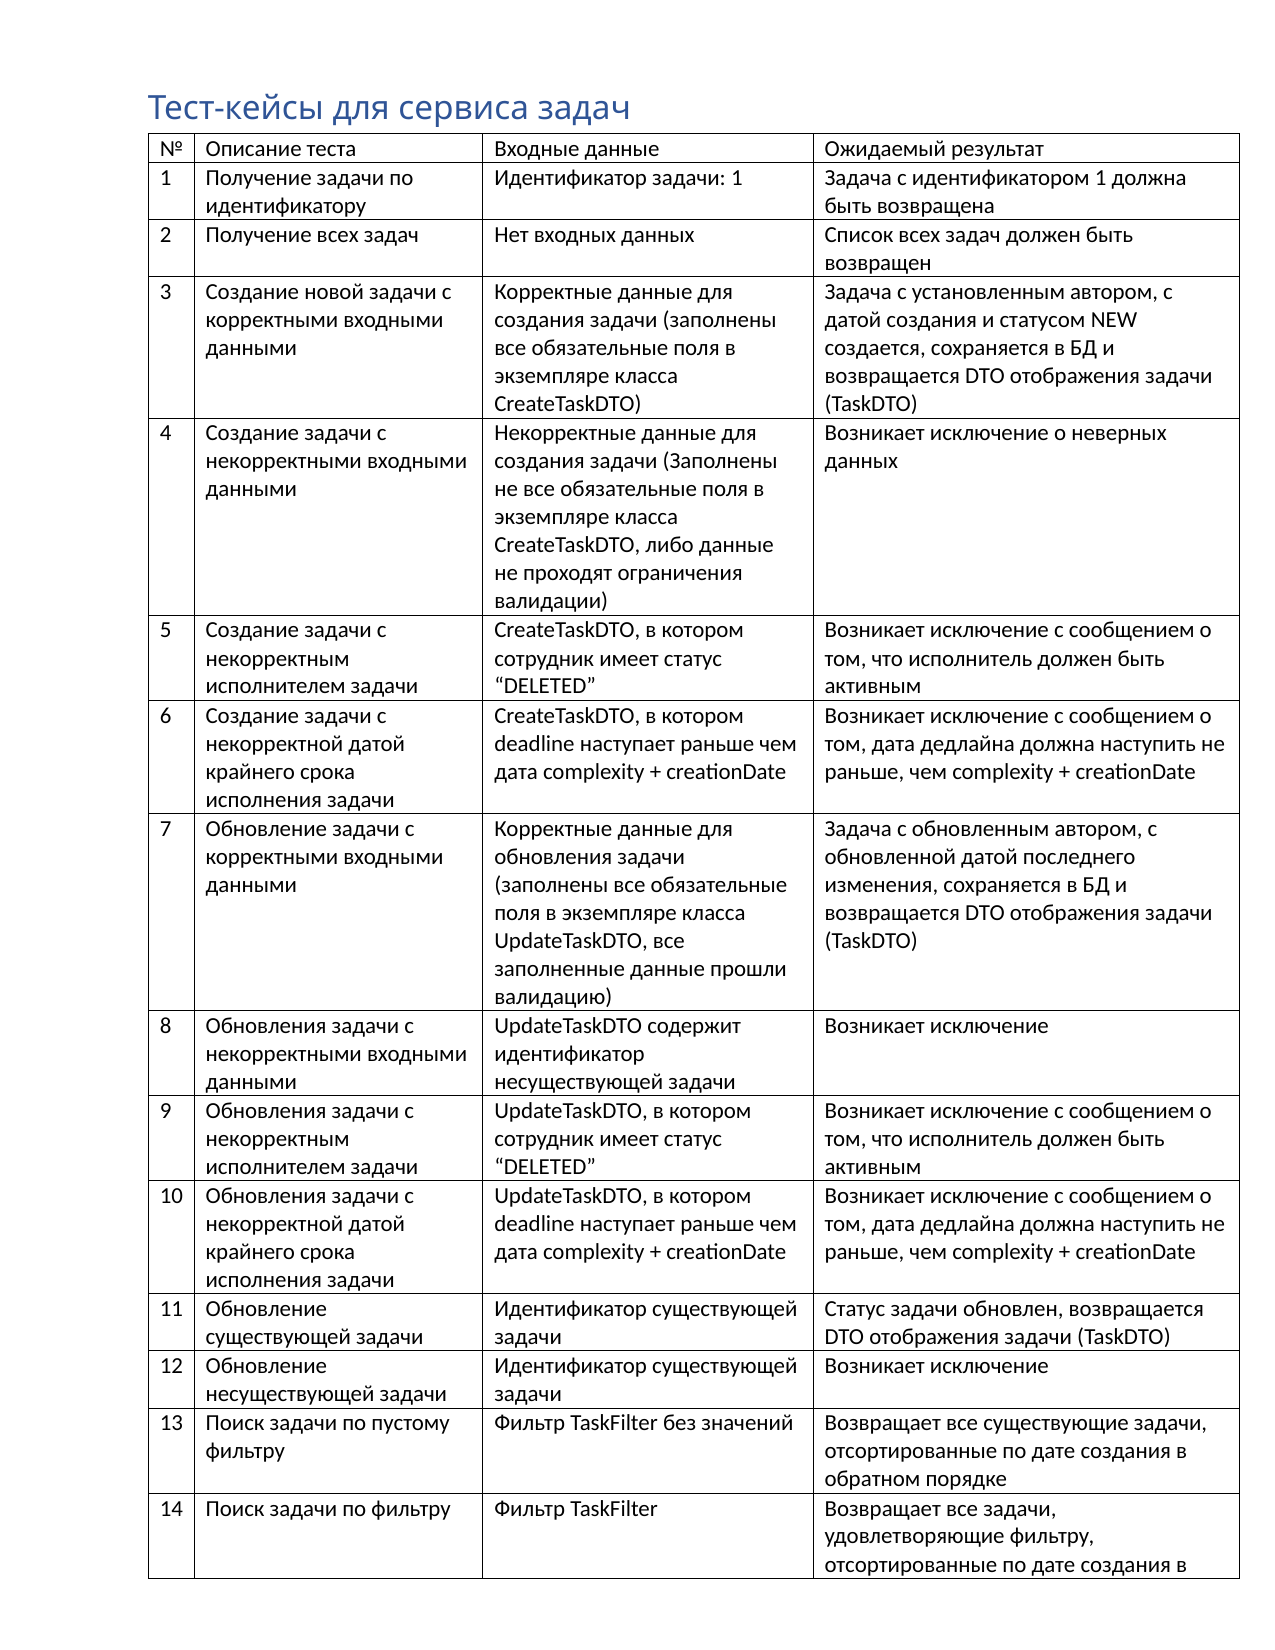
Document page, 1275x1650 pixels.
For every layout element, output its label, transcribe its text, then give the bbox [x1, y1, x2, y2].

table_cell Фильтр TaskFilter без значений [483, 1409, 813, 1493]
table_cell Обновления задачи с некорректным исполнителем задачи [195, 1096, 482, 1180]
table_cell 14 [149, 1494, 194, 1578]
table_cell Обновление задачи с корректными входными данными [195, 814, 482, 1010]
table_cell Создание задачи с некорректными входными данными [195, 419, 482, 614]
table_cell Задача с идентификатором 1 должна быть возвращена [814, 163, 1239, 219]
table_cell 10 [149, 1181, 194, 1293]
table_cell Задача с обновленным автором, с обновленной датой последнего изменения, сохраняется в БД и возвращается DTO отображения задачи (TaskDTO) [814, 814, 1239, 1010]
table_cell Список всех задач должен быть возвращен [814, 220, 1239, 276]
table_cell CreateTaskDTO, в котором сотрудник имеет статус “DELETED” [483, 616, 813, 700]
table_header Описание теста [195, 134, 482, 162]
table_cell CreateTaskDTO, в котором deadline наступает раньше чем дата complexity + creationDate [483, 701, 813, 813]
table_cell Идентификатор существующей задачи [483, 1351, 813, 1407]
table_cell 6 [149, 701, 194, 813]
table_header Ожидаемый результат [814, 134, 1239, 162]
table_cell UpdateTaskDTO содержит идентификатор несуществующей задачи [483, 1011, 813, 1095]
table_cell Получение всех задач [195, 220, 482, 276]
table_cell 1 [149, 163, 194, 219]
table_cell Некорректные данные для создания задачи (Заполнены не все обязательные поля в экземпляре класса CreateTaskDTO, либо данные не проходят ограничения валидации) [483, 419, 813, 614]
table_cell UpdateTaskDTO, в котором сотрудник имеет статус “DELETED” [483, 1096, 813, 1180]
table_cell Фильтр TaskFilter [483, 1494, 813, 1578]
table_cell 13 [149, 1409, 194, 1493]
table_cell Получение задачи по идентификатору [195, 163, 482, 219]
table_cell 12 [149, 1351, 194, 1407]
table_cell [814, 1494, 1239, 1578]
table_cell 2 [149, 220, 194, 276]
table_cell Возникает исключение с сообщением о том, что исполнитель должен быть активным [814, 1096, 1239, 1180]
table_cell Задача с установленным автором, с датой создания и статусом NEW создается, сохраняется в БД и возвращается DTO отображения задачи (TaskDTO) [814, 277, 1239, 417]
table_cell Обновления задачи с некорректными входными данными [195, 1011, 482, 1095]
table_cell Статус задачи обновлен, возвращается DTO отображения задачи (TaskDTO) [814, 1294, 1239, 1350]
subtitle Тест-кейсы для сервиса задач [148, 84, 1239, 129]
table_cell UpdateTaskDTO, в котором deadline наступает раньше чем дата complexity + creationDate [483, 1181, 813, 1293]
table_cell Возникает исключение с сообщением о том, дата дедлайна должна наступить не раньше, чем complexity + creationDate [814, 1181, 1239, 1293]
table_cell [195, 1494, 482, 1578]
table_cell 5 [149, 616, 194, 700]
table_cell Корректные данные для создания задачи (заполнены все обязательные поля в экземпляре класса CreateTaskDTO) [483, 277, 813, 417]
table_cell Создание задачи с некорректным исполнителем задачи [195, 616, 482, 700]
table_cell Обновления задачи с некорректной датой крайнего срока исполнения задачи [195, 1181, 482, 1293]
table_cell Идентификатор существующей задачи [483, 1294, 813, 1350]
table_cell Создание новой задачи с корректными входными данными [195, 277, 482, 417]
table_cell Поиск задачи по пустому фильтру [195, 1409, 482, 1493]
table_cell Обновление существующей задачи [195, 1294, 482, 1350]
table_cell Возникает исключение о неверных данных [814, 419, 1239, 614]
table_cell 3 [149, 277, 194, 417]
table_cell 7 [149, 814, 194, 1010]
table_cell 11 [149, 1294, 194, 1350]
table_cell 8 [149, 1011, 194, 1095]
table_cell Корректные данные для обновления задачи (заполнены все обязательные поля в экземпляре класса UpdateTaskDTO, все заполненные данные прошли валидацию) [483, 814, 813, 1010]
table_cell Возникает исключение с сообщением о том, дата дедлайна должна наступить не раньше, чем complexity + creationDate [814, 701, 1239, 813]
table_header Входные данные [483, 134, 813, 162]
table_cell 9 [149, 1096, 194, 1180]
table_cell Идентификатор задачи: 1 [483, 163, 813, 219]
table_cell Обновление несуществующей задачи [195, 1351, 482, 1407]
table_cell Возвращает все существующие задачи, отсортированные по дате создания в обратном порядке [814, 1409, 1239, 1493]
table_cell Возникает исключение с сообщением о том, что исполнитель должен быть активным [814, 616, 1239, 700]
table_cell Нет входных данных [483, 220, 813, 276]
table_cell 4 [149, 419, 194, 614]
table_cell Возникает исключение [814, 1011, 1239, 1095]
table_header № [149, 134, 194, 162]
table_cell Возникает исключение [814, 1351, 1239, 1407]
table_cell Создание задачи с некорректной датой крайнего срока исполнения задачи [195, 701, 482, 813]
